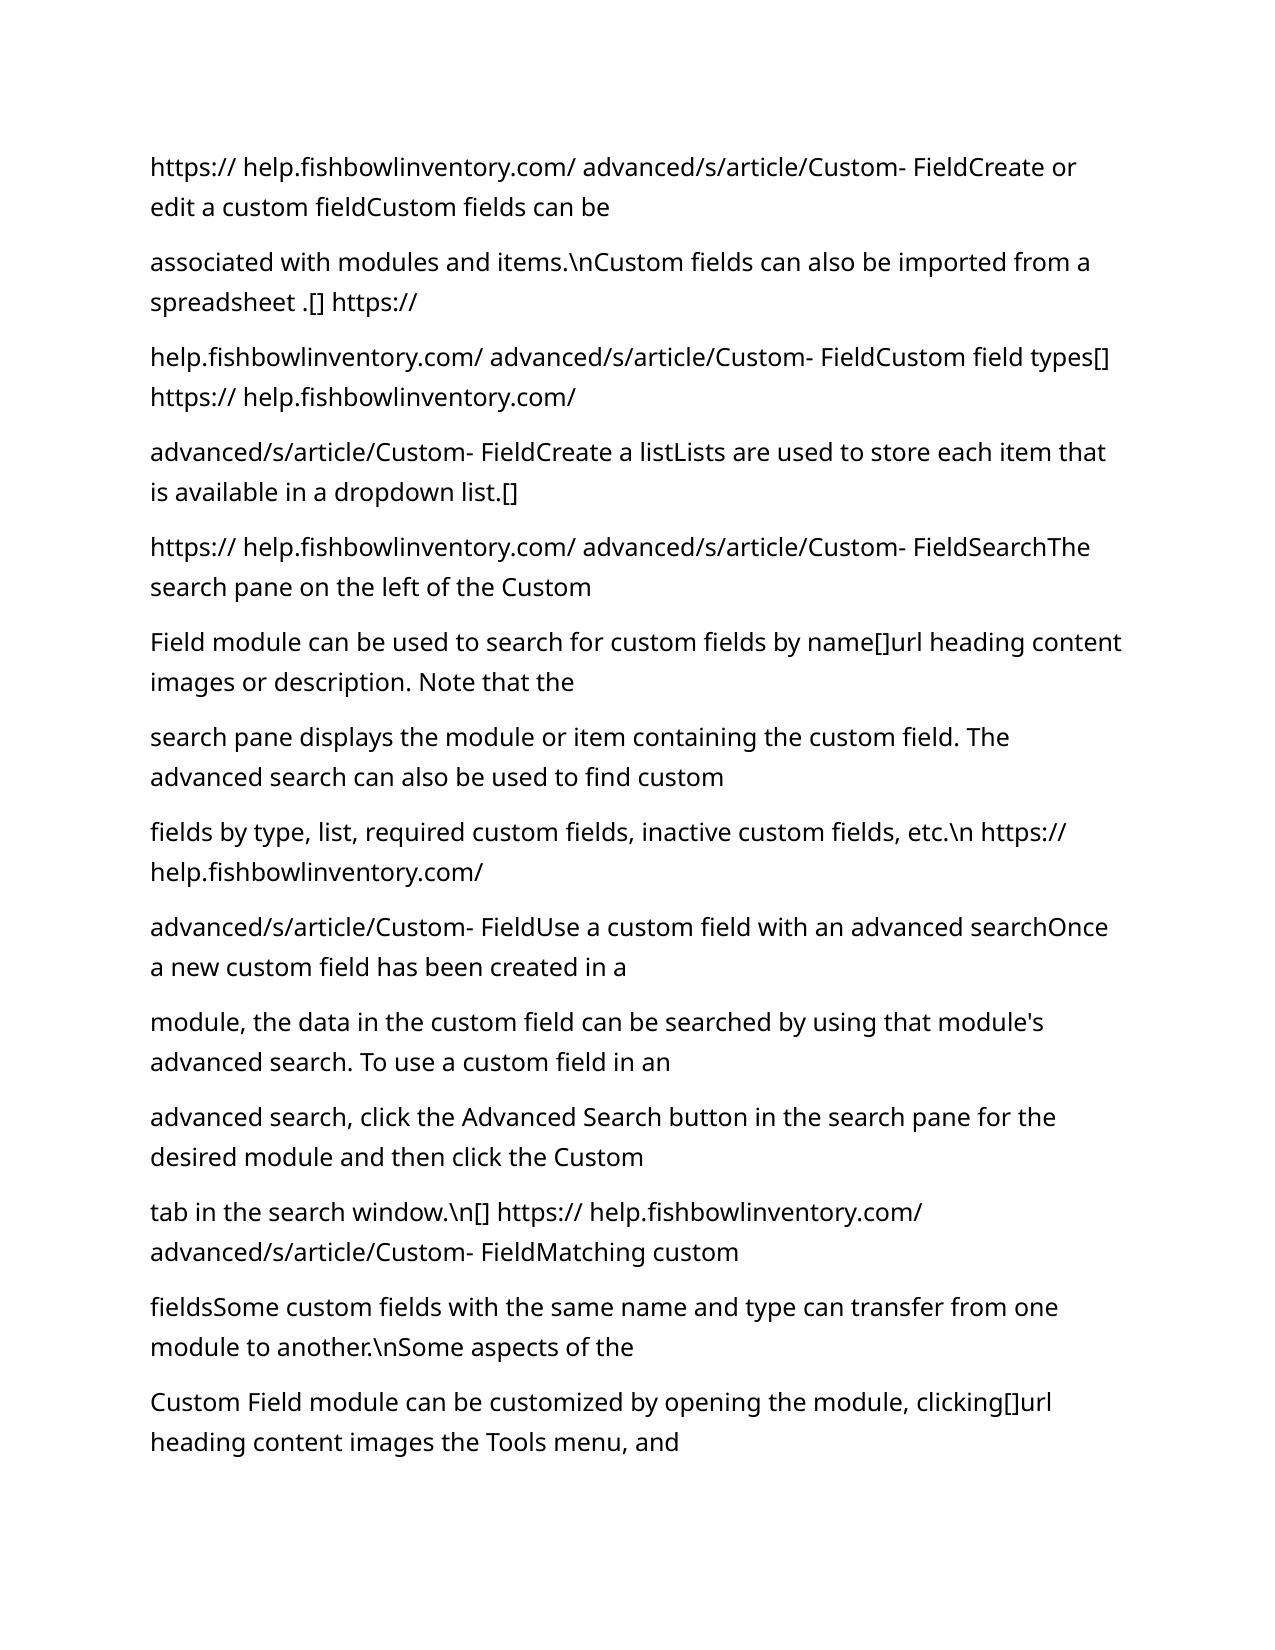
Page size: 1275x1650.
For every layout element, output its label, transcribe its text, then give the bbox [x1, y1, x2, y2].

text https:// help.fishbowlinventory.com/ advanced/s/article/Custom- FieldSearchThe search pane on the left of the Custom [150, 530, 1125, 603]
text advanced/s/article/Custom- FieldUse a custom field with an advanced searchOnce a new custom field has been created in a [150, 910, 1125, 983]
text search pane displays the module or item containing the custom field. The advanced search can also be used to find custom [150, 720, 1125, 793]
text advanced/s/article/Custom- FieldCreate a listLists are used to store each item that is available in a dropdown list.[] [150, 435, 1125, 508]
text Field module can be used to search for custom fields by name[]url heading content images or description. Note that the [150, 625, 1125, 698]
text https:// help.fishbowlinventory.com/ advanced/s/article/Custom- FieldCreate or edit a custom fieldCustom fields can be [150, 150, 1125, 223]
text help.fishbowlinventory.com/ advanced/s/article/Custom- FieldCustom field types[] https:// help.fishbowlinventory.com/ [150, 340, 1125, 413]
text associated with modules and items.\nCustom fields can also be imported from a spreadsheet .[] https:// [150, 245, 1125, 318]
text tab in the search window.\n[] https:// help.fishbowlinventory.com/ advanced/s/article/Custom- FieldMatching custom [150, 1195, 1125, 1268]
text advanced search, click the Advanced Search button in the search pane for the desired module and then click the Custom [150, 1100, 1125, 1173]
text fieldsSome custom fields with the same name and type can transfer from one module to another.\nSome aspects of the [150, 1290, 1125, 1363]
text fields by type, list, required custom fields, inactive custom fields, etc.\n https:// help.fishbowlinventory.com/ [150, 815, 1125, 888]
text module, the data in the custom field can be searched by using that module's advanced search. To use a custom field in an [150, 1005, 1125, 1078]
text Custom Field module can be customized by opening the module, clicking[]url heading content images the Tools menu, and [150, 1385, 1125, 1458]
